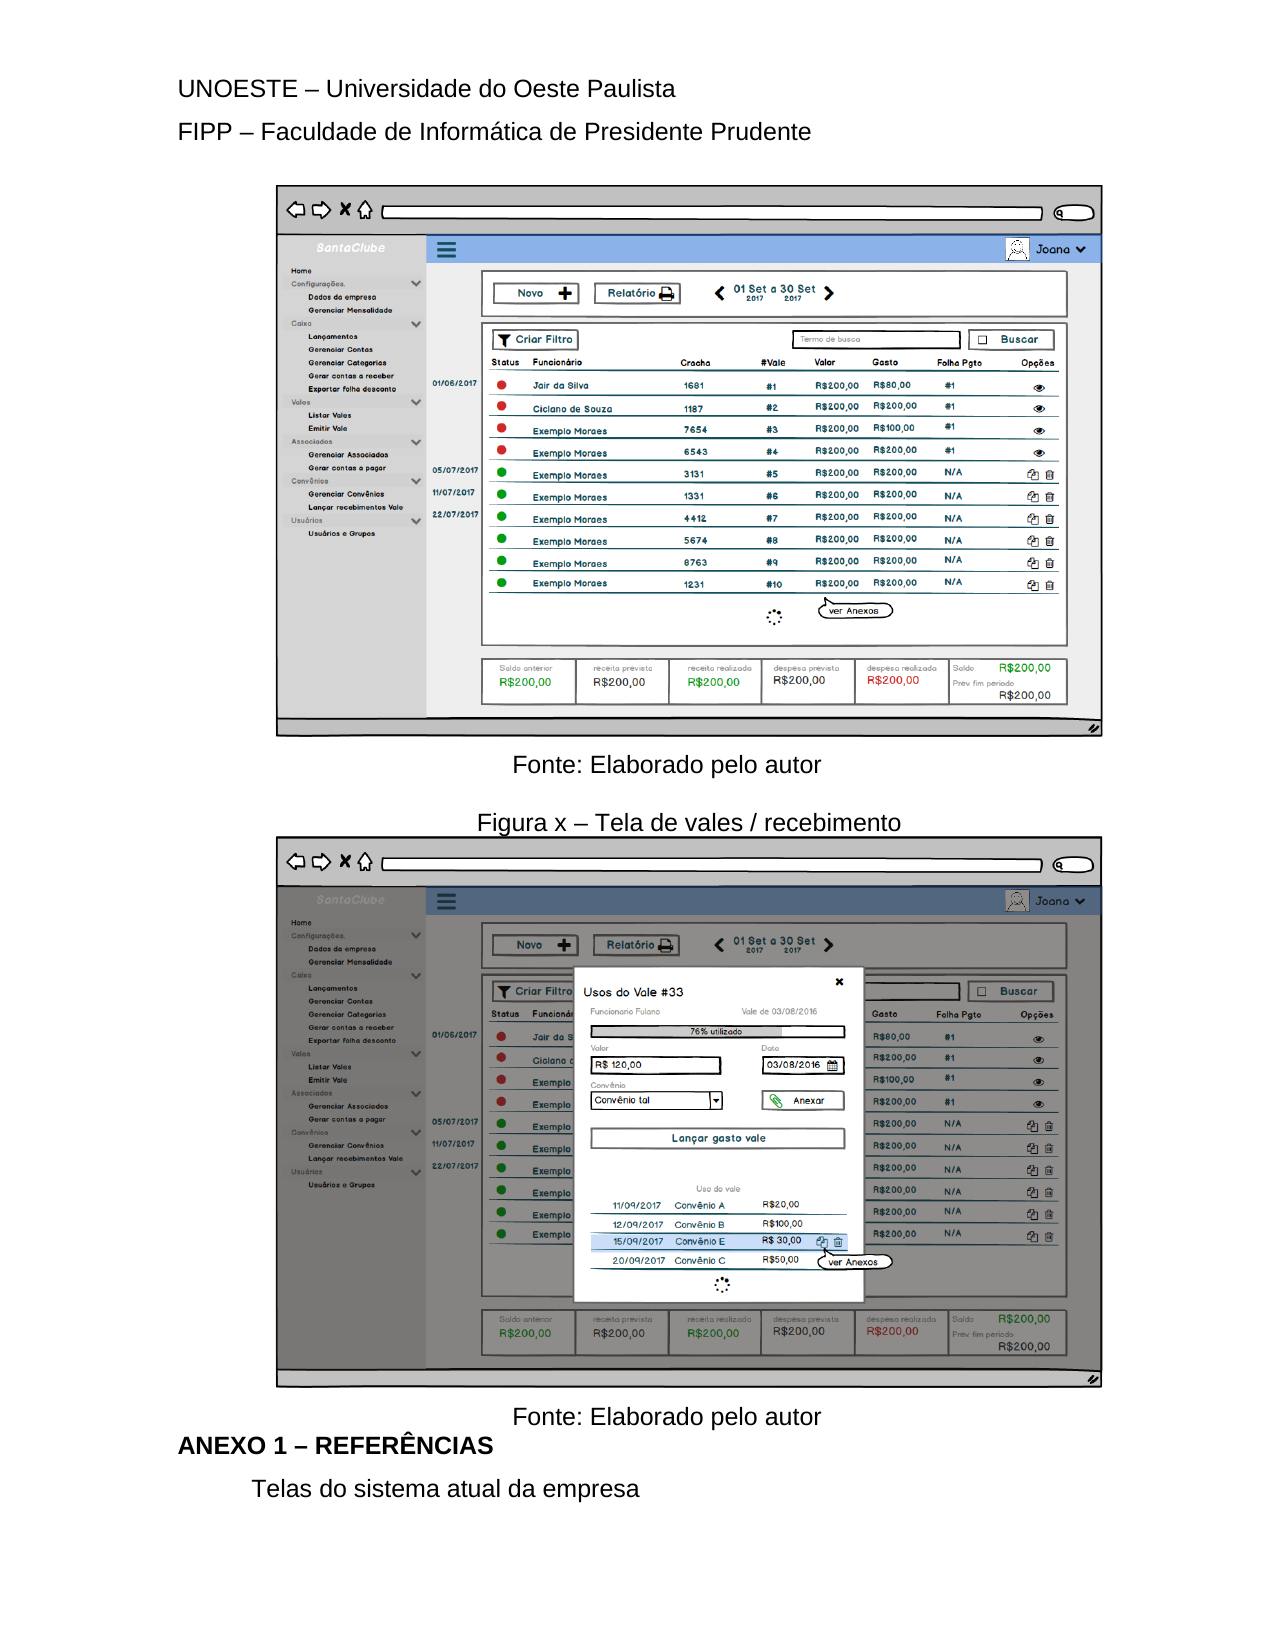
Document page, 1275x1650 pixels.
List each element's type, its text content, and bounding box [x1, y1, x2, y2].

text Telas do sistema atual da empresa [177, 1474, 1157, 1502]
text ANEXO 1 – REFERÊNCIAS [177, 1431, 1157, 1459]
text Fonte: Elaborado pelo autor [177, 751, 1157, 779]
text Fonte: Elaborado pelo autor [177, 1402, 1157, 1431]
text Figura x – Tela de vales / recebimento [177, 808, 1157, 837]
picture [275, 836, 1103, 1388]
picture [275, 185, 1103, 737]
